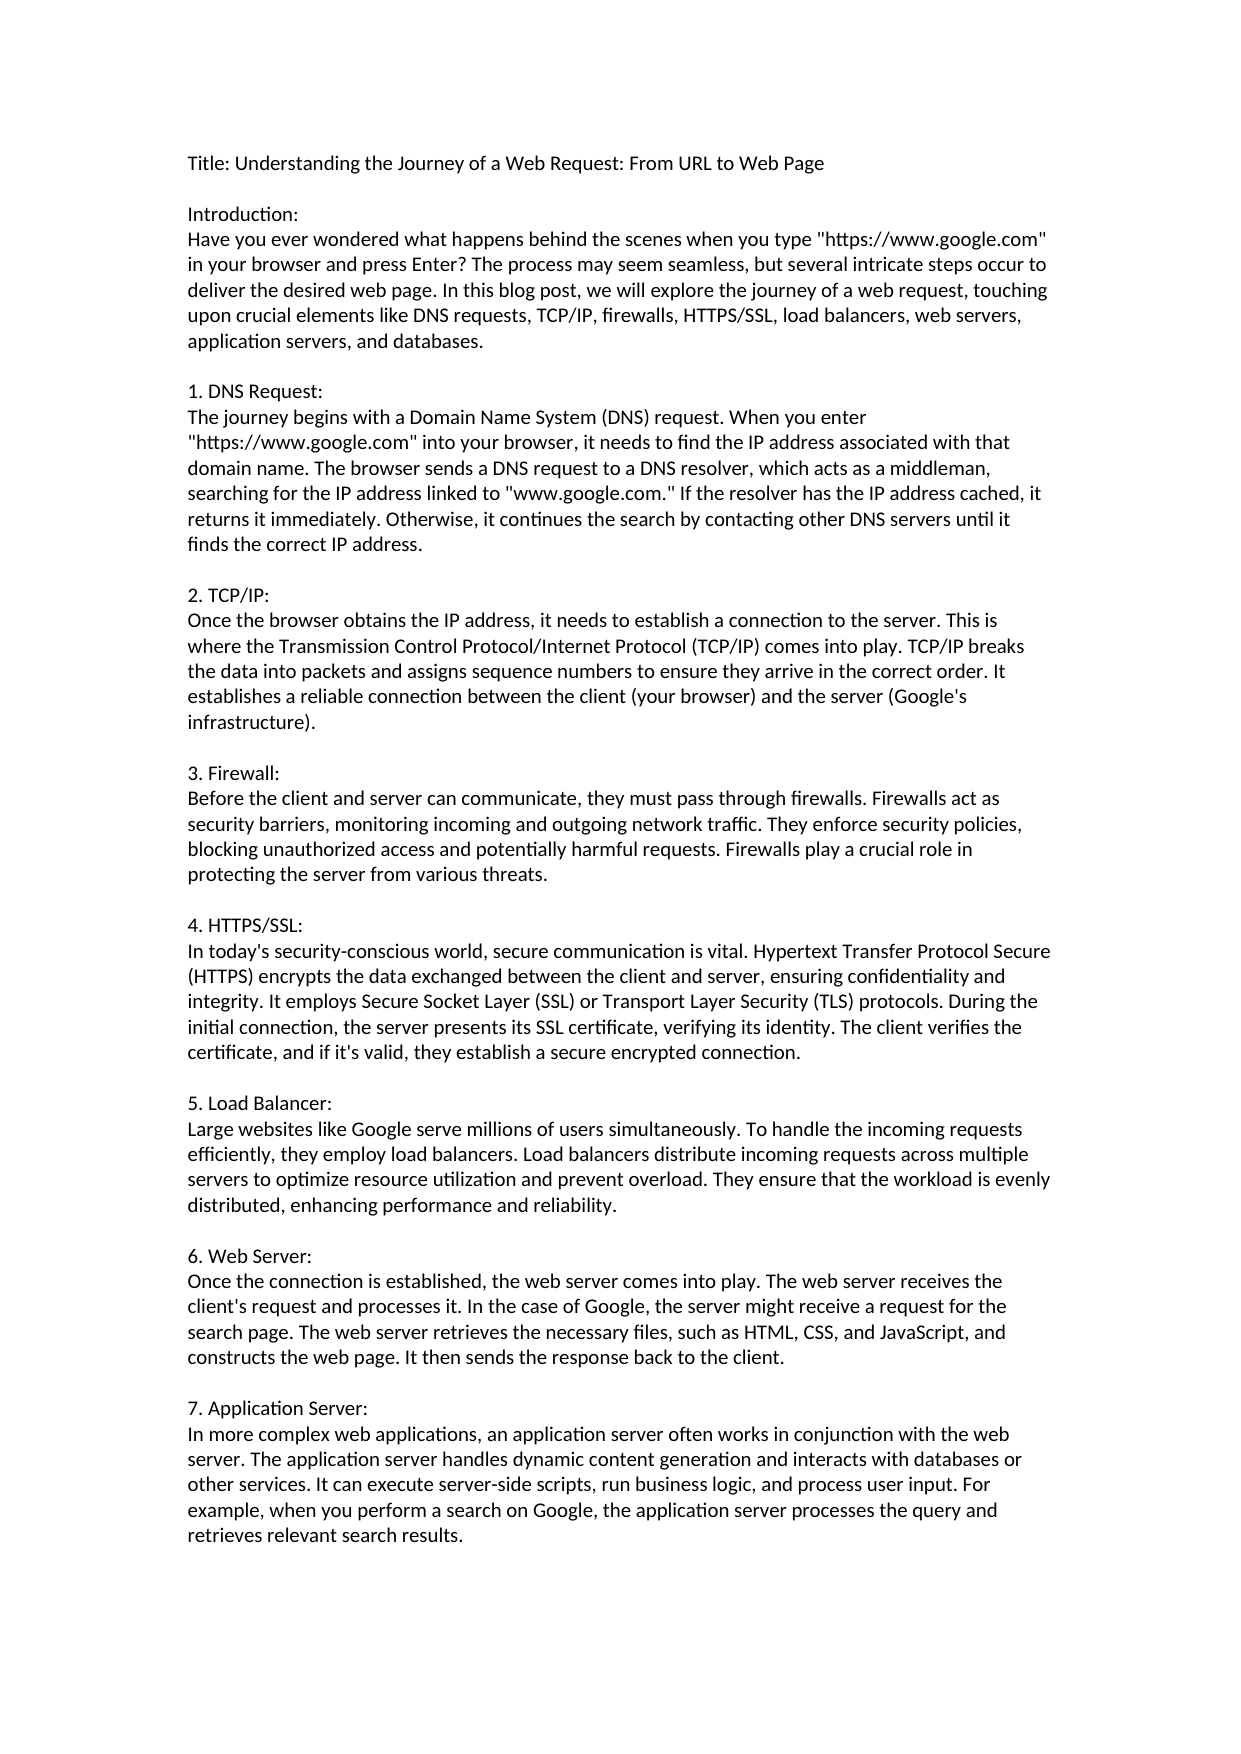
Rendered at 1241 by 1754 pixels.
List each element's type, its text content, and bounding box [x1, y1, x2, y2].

text Before the client and server can communicate, they must pass through firewalls. Firewalls act as security barriers, monitoring incoming and outgoing network traffic. They enforce security policies, blocking unauthorized access and potentially harmful requests. Firewalls play a crucial role in protecting the server from various threats. [187, 785, 1053, 887]
text Once the browser obtains the IP address, it needs to establish a connection to the server. This is where the Transmission Control Protocol/Internet Protocol (TCP/IP) comes into play. TCP/IP breaks the data into packets and assigns sequence numbers to ensure they arrive in the correct order. It establishes a reliable connection between the client (your browser) and the server (Google's infrastructure). [187, 607, 1053, 734]
text 7. Application Server: [187, 1395, 1053, 1421]
text 3. Firewall: [187, 760, 1053, 785]
text Title: Understanding the Journey of a Web Request: From URL to Web Page [187, 150, 1053, 175]
text 5. Load Balancer: [187, 1090, 1053, 1116]
text In more complex web applications, an application server often works in conjunction with the web server. The application server handles dynamic content generation and interacts with databases or other services. It can execute server-side scripts, run business logic, and process user input. For example, when you perform a search on Google, the application server processes the query and retrieves relevant search results. [187, 1421, 1053, 1548]
text In today's security-conscious world, secure communication is vital. Hypertext Transfer Protocol Secure (HTTPS) encrypts the data exchanged between the client and server, ensuring confidentiality and integrity. It employs Secure Socket Layer (SSL) or Transport Layer Security (TLS) protocols. During the initial connection, the server presents its SSL certificate, verifying its identity. The client verifies the certificate, and if it's valid, they establish a secure encrypted connection. [187, 938, 1053, 1065]
text Large websites like Google serve millions of users simultaneously. To handle the incoming requests efficiently, they employ load balancers. Load balancers distribute incoming requests across multiple servers to optimize resource utilization and prevent overload. They ensure that the workload is evenly distributed, enhancing performance and reliability. [187, 1116, 1053, 1217]
text 6. Web Server: [187, 1243, 1053, 1268]
text The journey begins with a Domain Name System (DNS) request. When you enter "https://www.google.com" into your browser, it needs to find the IP address associated with that domain name. The browser sends a DNS request to a DNS resolver, which acts as a middleman, searching for the IP address linked to "www.google.com." If the resolver has the IP address cached, it returns it immediately. Otherwise, it continues the search by contacting other DNS servers until it finds the correct IP address. [187, 404, 1053, 557]
text 2. TCP/IP: [187, 582, 1053, 607]
text Once the connection is established, the web server comes into play. The web server receives the client's request and processes it. In the case of Google, the server might receive a request for the search page. The web server retrieves the necessary files, such as HTML, CSS, and JavaScript, and constructs the web page. It then sends the response back to the client. [187, 1268, 1053, 1370]
text 1. DNS Request: [187, 379, 1053, 404]
text Have you ever wondered what happens behind the scenes when you type "https://www.google.com" in your browser and press Enter? The process may seem seamless, but several intricate steps occur to deliver the desired web page. In this blog post, we will explore the journey of a web request, touching upon crucial elements like DNS requests, TCP/IP, firewalls, HTTPS/SSL, load balancers, web servers, application servers, and databases. [187, 226, 1053, 353]
text Introduction: [187, 201, 1053, 226]
text 4. HTTPS/SSL: [187, 912, 1053, 938]
